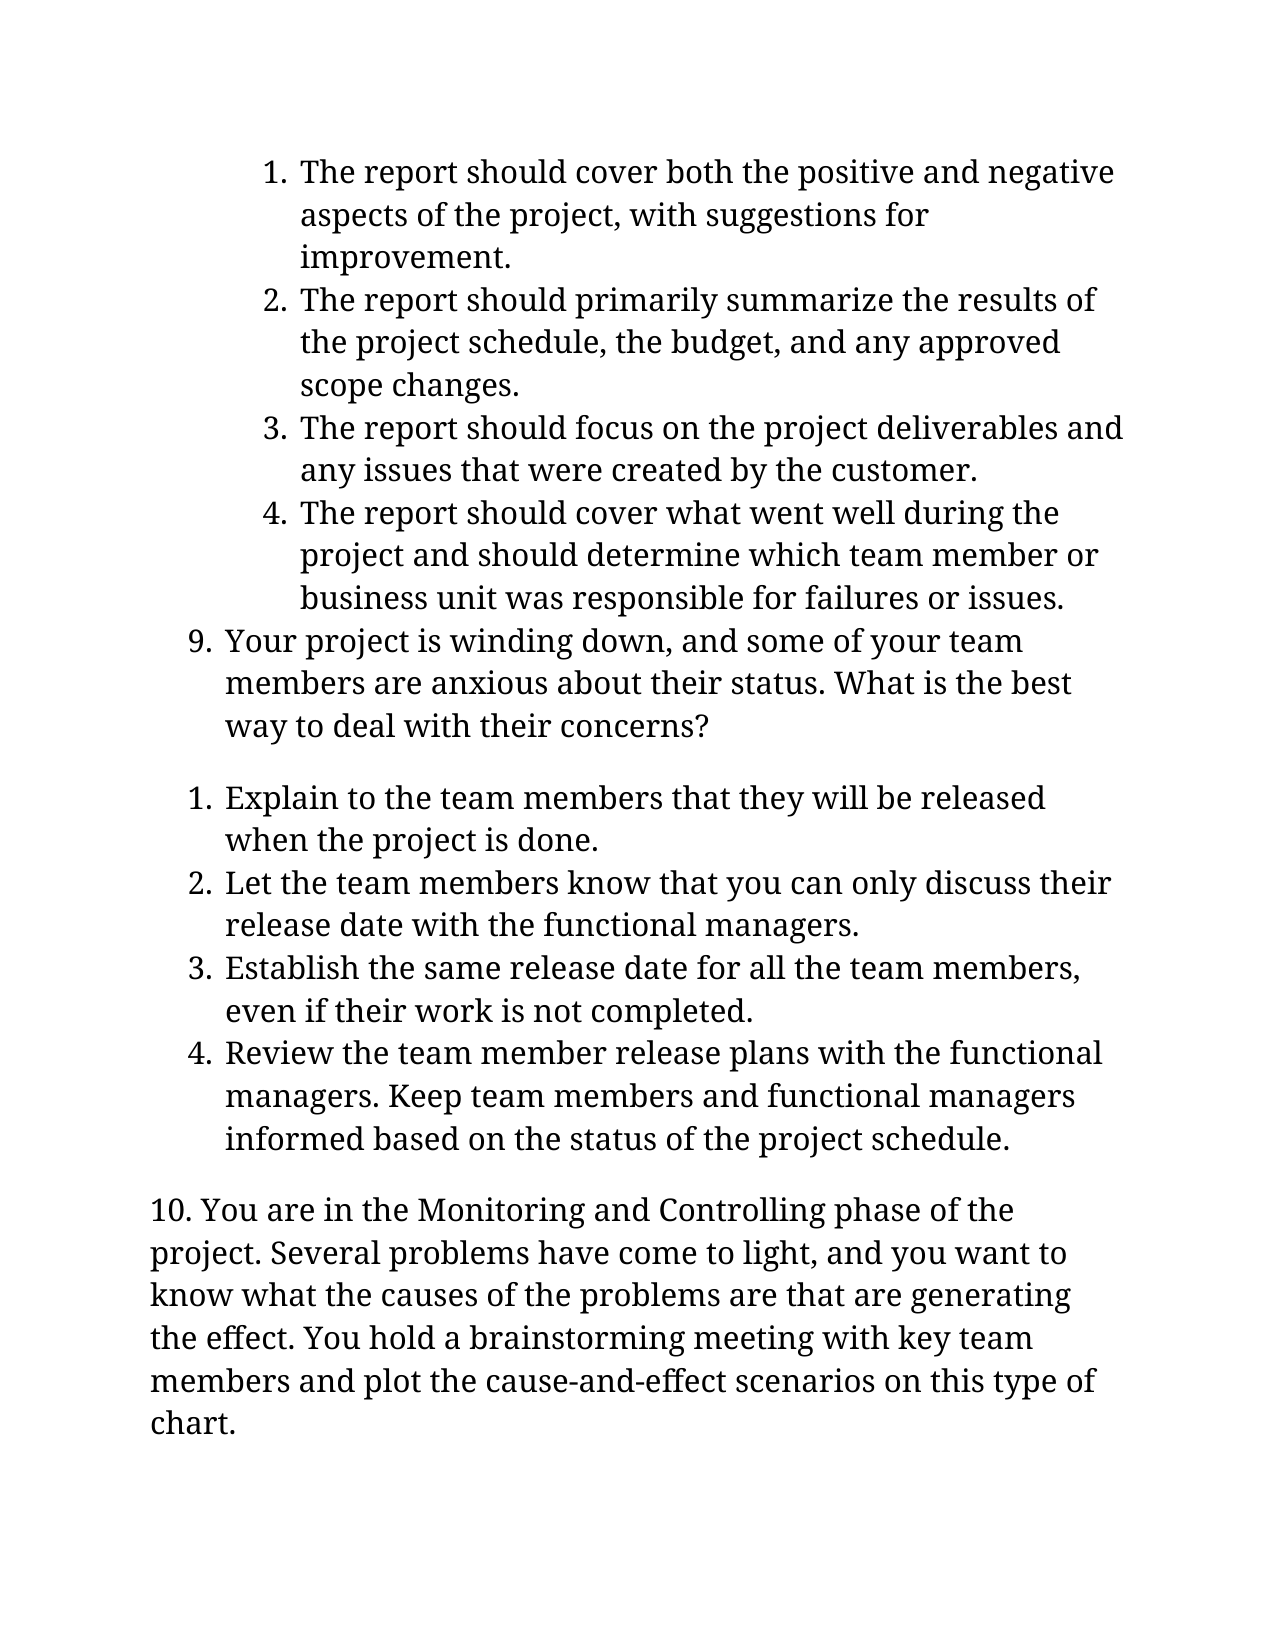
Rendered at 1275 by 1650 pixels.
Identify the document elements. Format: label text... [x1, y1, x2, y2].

list Establish the same release date for all the team members, even if their work is not completed. [187, 946, 1125, 1031]
list Let the team members know that you can only discuss their release date with the functional managers. [187, 861, 1125, 946]
list The report should cover both the positive and negative aspects of the project, with suggestions for improvement. [262, 150, 1125, 278]
list The report should focus on the project deliverables and any issues that were created by the customer. [262, 406, 1125, 491]
list The report should cover what went well during the project and should determine which team member or business unit was responsible for failures or issues. [262, 491, 1125, 619]
list Explain to the team members that they will be released when the project is done. [187, 776, 1125, 861]
list Review the team member release plans with the functional managers. Keep team members and functional managers informed based on the status of the project schedule. [187, 1031, 1125, 1159]
list Your project is winding down, and some of your team members are anxious about their status. What is the best way to deal with their concerns? [187, 619, 1125, 746]
list The report should primarily summarize the results of the project schedule, the budget, and any approved scope changes. [262, 278, 1125, 406]
text 10. You are in the Monitoring and Controlling phase of the project. Several problems have come to light, and you want to know what the causes of the problems are that are generating the effect. You hold a brainstorming meeting with key team members and plot the cause-and-effect scenarios on this type of chart. [150, 1188, 1125, 1444]
